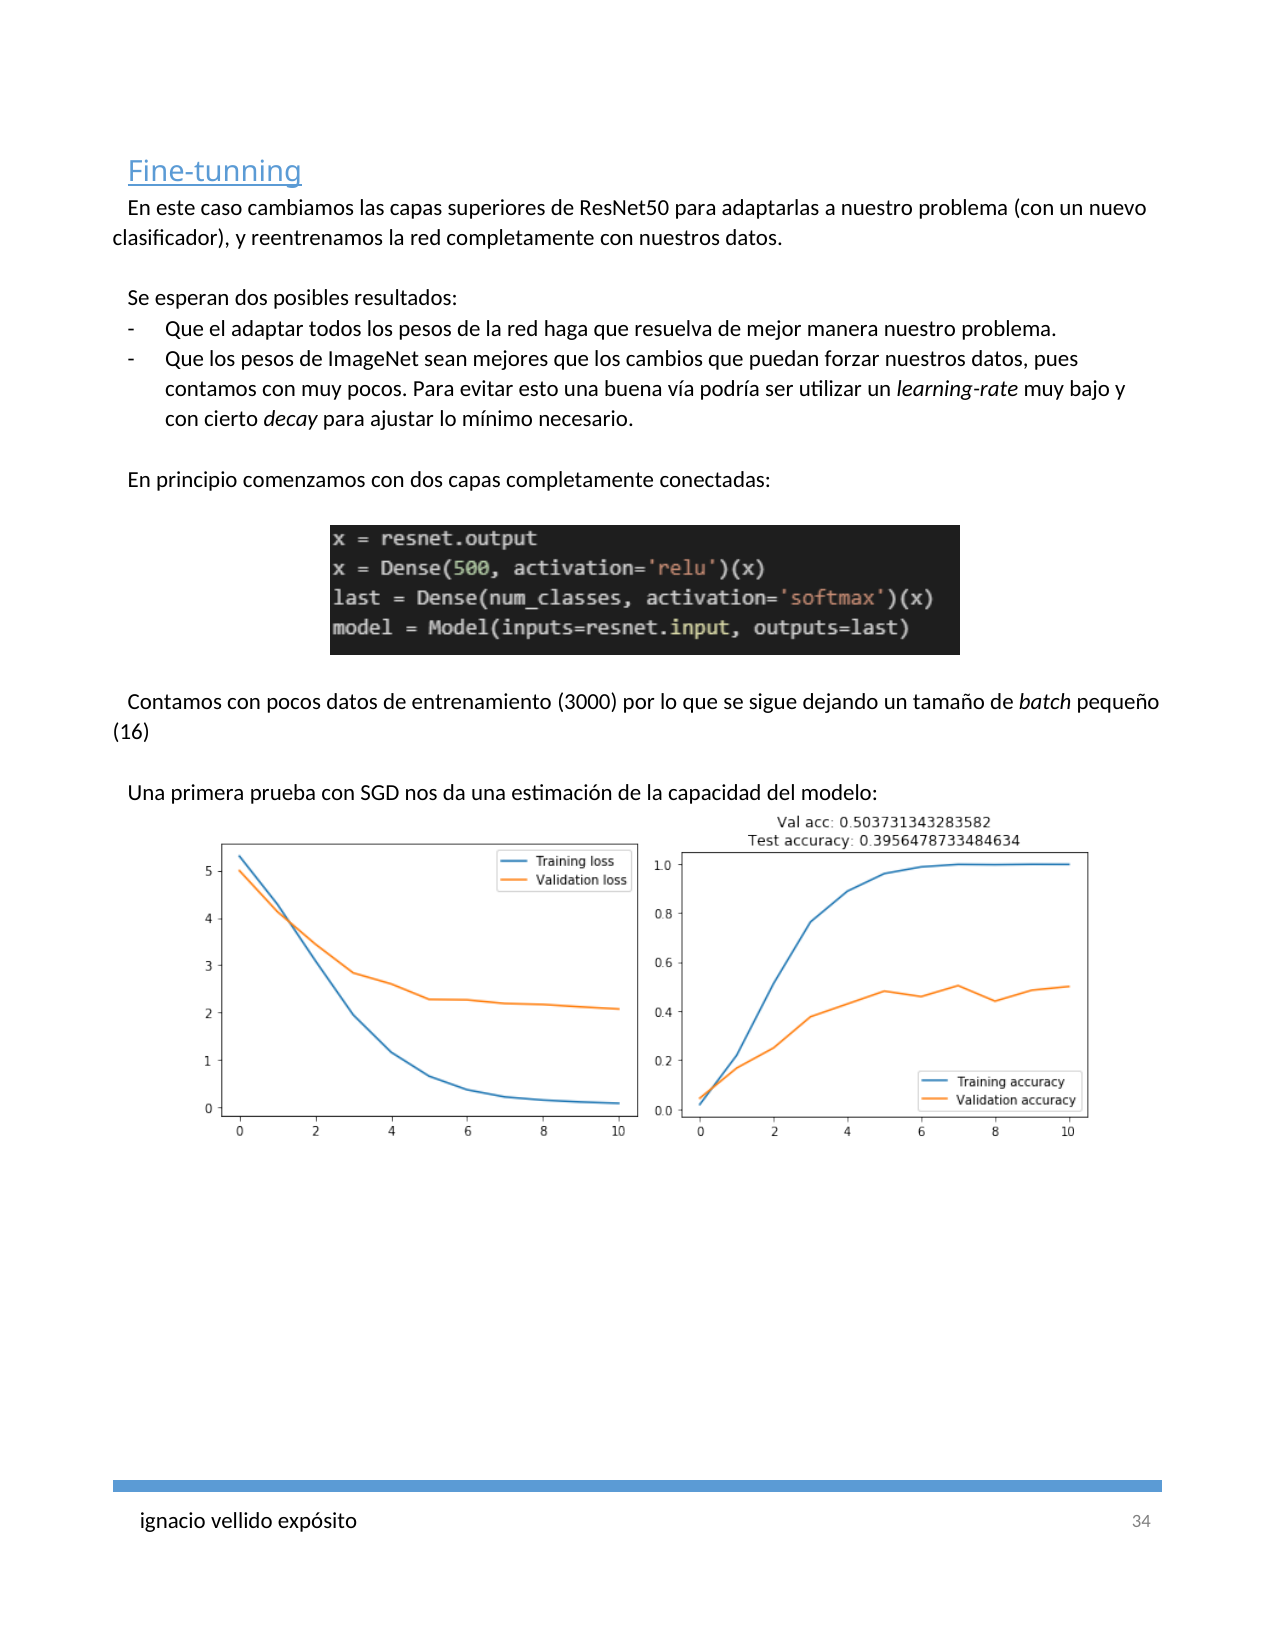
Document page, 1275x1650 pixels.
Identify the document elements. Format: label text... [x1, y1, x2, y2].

picture [330, 525, 960, 655]
list Que el adaptar todos los pesos de la red haga que resuelva de mejor manera nuestro problema. [127, 314, 1162, 342]
text Se esperan dos posibles resultados: [112, 283, 1162, 311]
picture [195, 808, 1096, 1146]
text Contamos con pocos datos de entrenamiento (3000) por lo que se sigue dejando un tamaño de batch pequeño (16) [112, 687, 1162, 745]
text Una primera prueba con SGD nos da una estimación de la capacidad del modelo: [112, 778, 1162, 806]
list Que los pesos de ImageNet sean mejores que los cambios que puedan forzar nuestros datos, pues contamos con muy pocos. Para evitar esto una buena vía podría ser utilizar un learning-rate muy bajo y con cierto decay para ajustar lo mínimo necesario. [127, 344, 1162, 432]
text En principio comenzamos con dos capas completamente conectadas: [112, 465, 1162, 493]
text Fine-tunning [112, 150, 1162, 190]
text En este caso cambiamos las capas superiores de ResNet50 para adaptarlas a nuestro problema (con un nuevo clasificador), y reentrenamos la red completamente con nuestros datos. [112, 193, 1162, 251]
